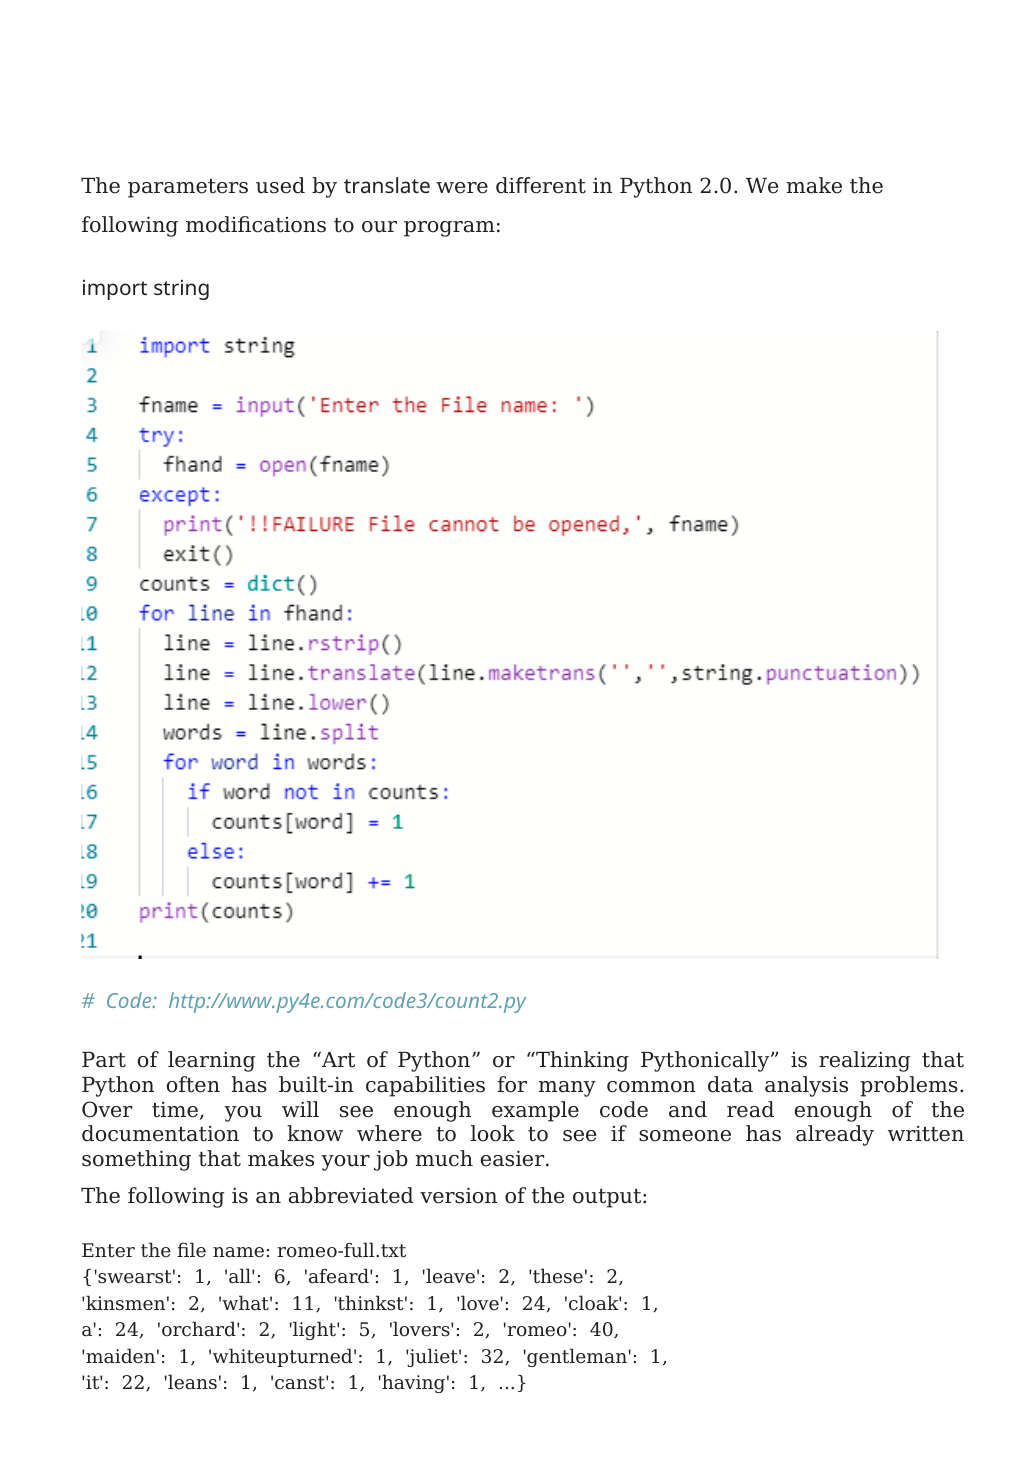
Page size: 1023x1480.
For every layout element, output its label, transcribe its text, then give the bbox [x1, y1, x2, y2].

text The following is an abbreviated version of the output: [81, 1184, 966, 1208]
text 'maiden': 1, 'whiteupturned': 1, 'juliet': 32, 'gentleman': 1, [81, 1343, 966, 1368]
text # Code: http://www.py4e.com/code3/count2.py [81, 986, 966, 1014]
text a': 24, 'orchard': 2, 'light': 5, 'lovers': 2, 'romeo': 40, [81, 1316, 966, 1342]
text 'it': 22, 'leans': 1, 'canst': 1, 'having': 1, ...} [81, 1369, 966, 1395]
picture [81, 331, 939, 959]
text Enter the file name: romeo-full.txt [81, 1241, 966, 1262]
text import string [81, 273, 966, 301]
text 'kinsmen': 2, 'what': 11, 'thinkst': 1, 'love': 24, 'cloak': 1, [81, 1290, 966, 1316]
text The parameters used by translate were different in Python 2.0. We make the following modifications to our program: [81, 172, 966, 238]
text {'swearst': 1, 'all': 6, 'afeard': 1, 'leave': 2, 'these': 2, [81, 1263, 966, 1289]
text Part of learning the “Art of Python” or “Thinking Pythonically” is realizing that Python often has built-in capabilities for many common data analysis problems. Over time, you will see enough example code and read enough of the documentation to know where to look to see if someone has already written something that makes your job much easier. [81, 1048, 966, 1171]
